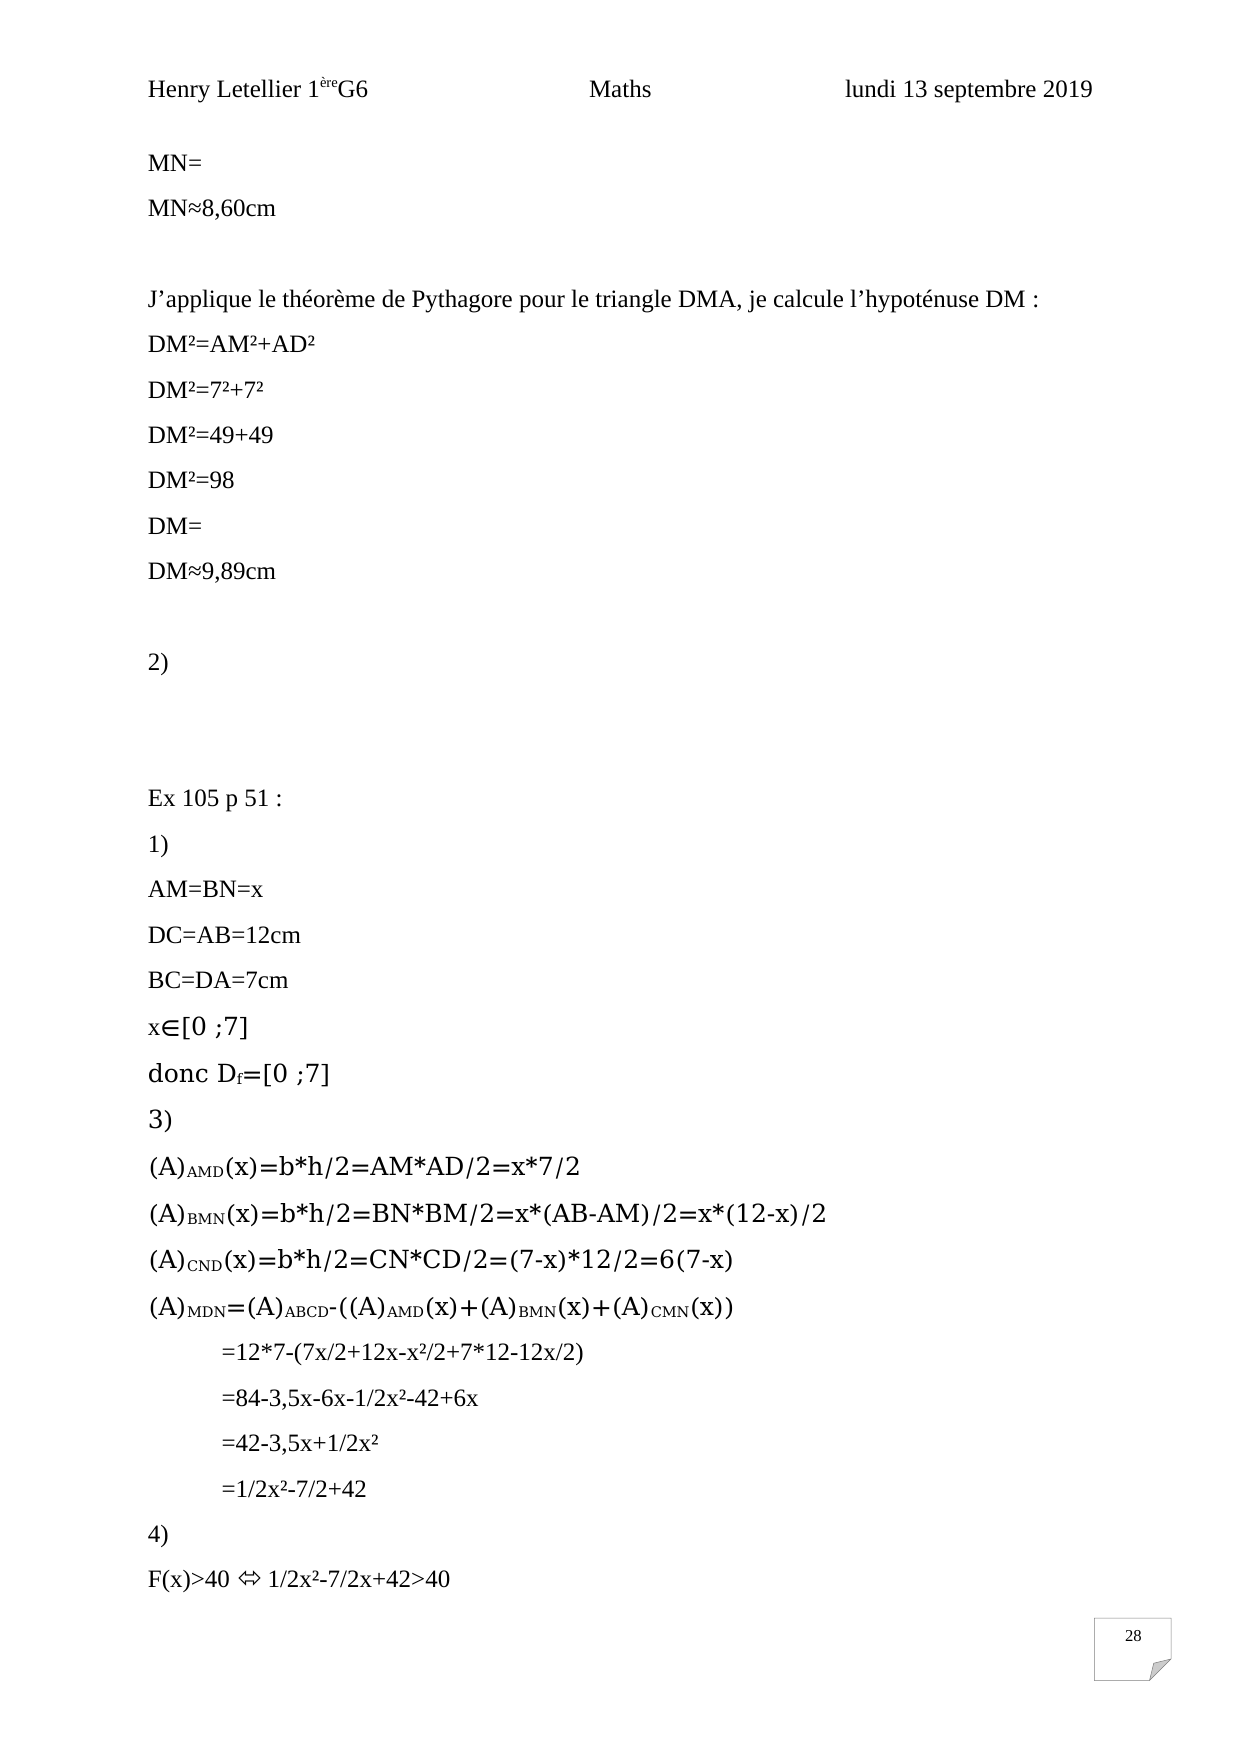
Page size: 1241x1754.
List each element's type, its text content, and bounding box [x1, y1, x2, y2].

text MN= [148, 148, 1093, 176]
text DM≈9,89cm [148, 556, 1093, 585]
text donc Df=[0 ;7] [148, 1057, 1093, 1087]
text MN≈8,60cm [148, 193, 1093, 222]
text F(x)>40 1/2x²-7/2x+42>40 [148, 1564, 1093, 1593]
text =12*7-(7x/2+12x-x²/2+7*12-12x/2) [221, 1337, 1093, 1366]
text DM²=98 [148, 466, 1093, 494]
text =84-3,5x-6x-1/2x²-42+6x [221, 1383, 1093, 1412]
text 3) [148, 1104, 1093, 1134]
text DC=AB=12cm [148, 920, 1093, 948]
text =1/2x²-7/2+42 [221, 1474, 1093, 1502]
text 2) [148, 647, 1093, 676]
text =42-3,5x+1/2x² [221, 1428, 1093, 1457]
text J’applique le théorème de Pythagore pour le triangle DMA, je calcule l’hypoténuse DM : [148, 284, 1093, 313]
text (A)AMD(x)=b*h/2=AM*AD/2=x*7/2 [148, 1151, 1093, 1181]
text (A)MDN=(A)ABCD-((A)AMD(x)+(A)BMN(x)+(A)CMN(x)) [148, 1291, 1093, 1321]
text DM²=49+49 [148, 420, 1093, 449]
text DM= [148, 511, 1093, 540]
text (A)CND(x)=b*h/2=CN*CD/2=(7-x)*12/2=6(7-x) [148, 1244, 1093, 1274]
text DM²=AM²+AD² [148, 329, 1093, 358]
text 1) [148, 829, 1093, 858]
text AM=BN=x [148, 874, 1093, 903]
text DM²=7²+7² [148, 375, 1093, 403]
text BC=DA=7cm [148, 965, 1093, 994]
text (A)BMN(x)=b*h/2=BN*BM/2=x*(AB-AM)/2=x*(12-x)/2 [148, 1197, 1093, 1227]
text Ex 105 p 51 : [148, 783, 1093, 812]
text 4) [148, 1519, 1093, 1548]
text x∈[0 ;7] [148, 1011, 1093, 1041]
